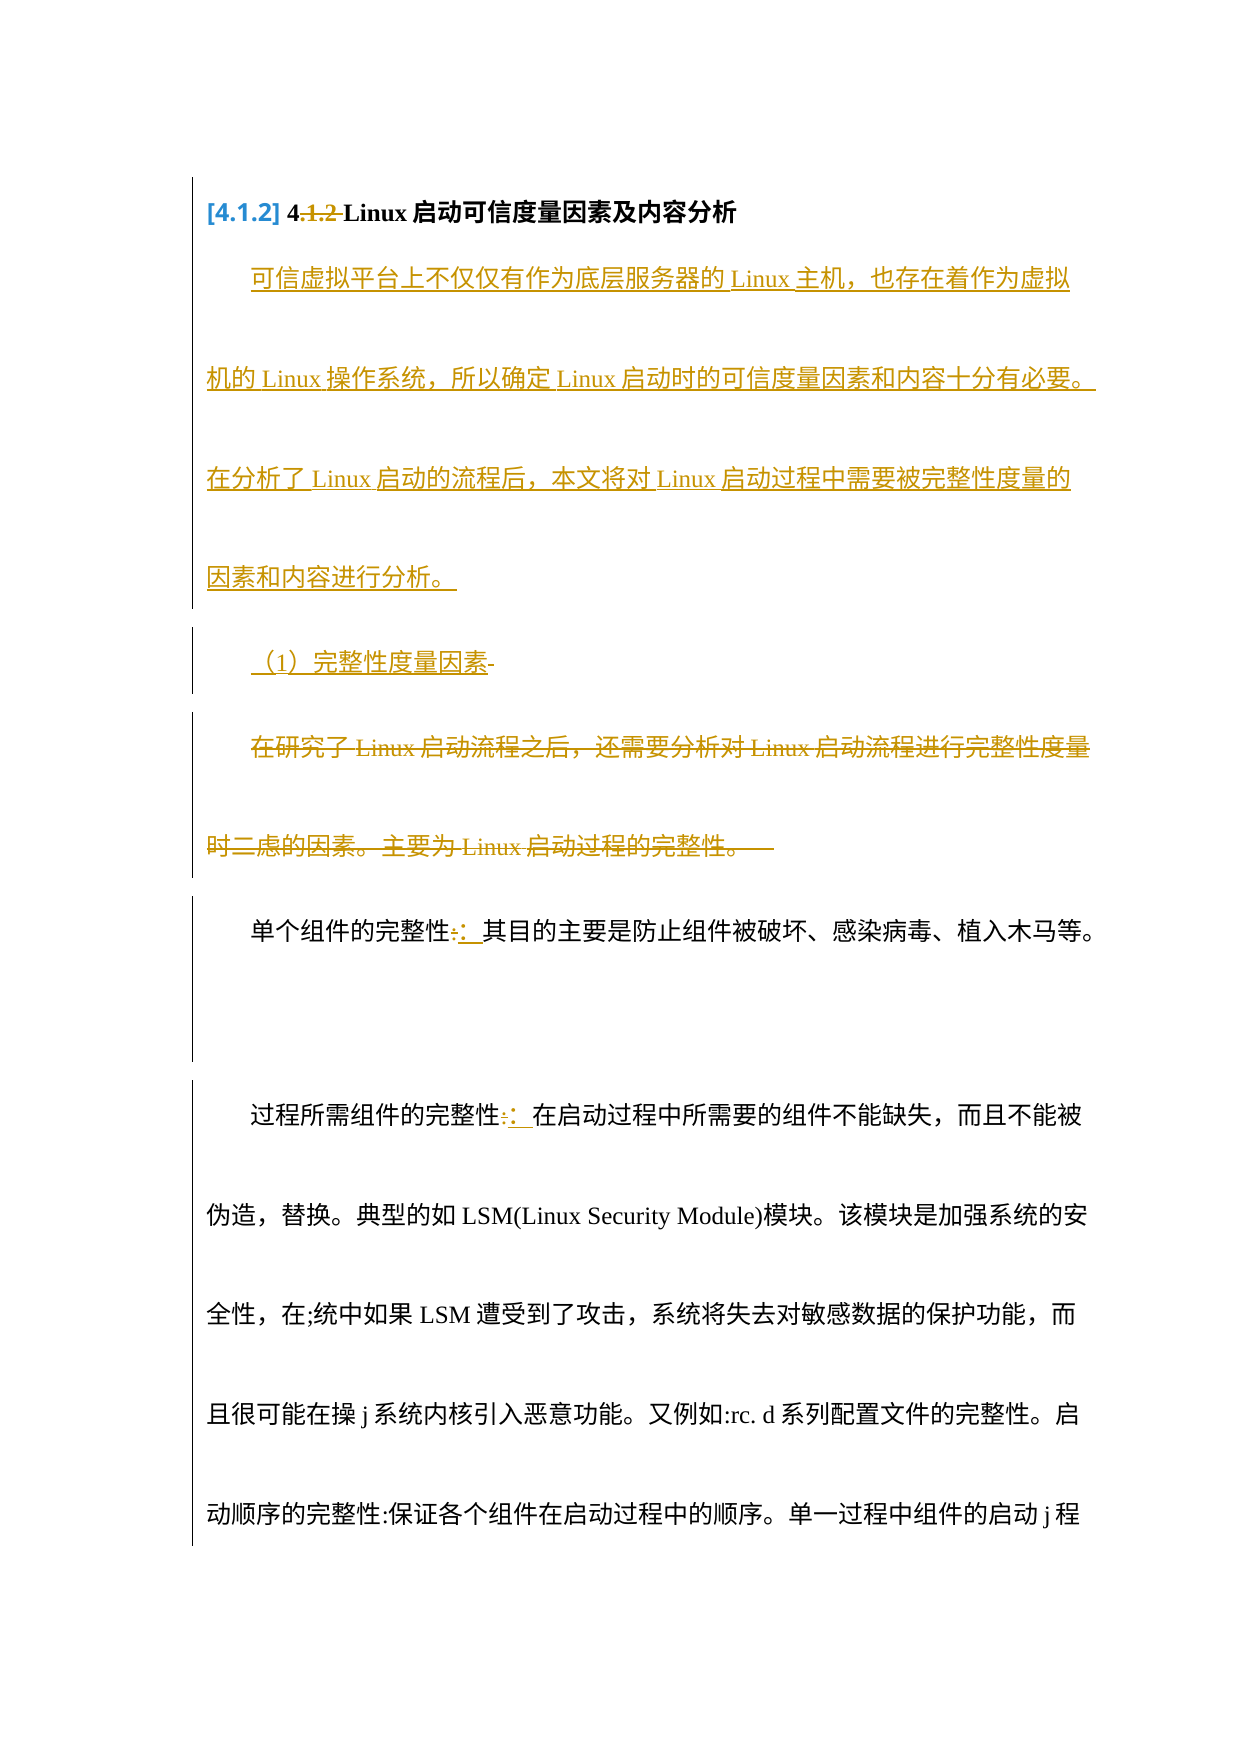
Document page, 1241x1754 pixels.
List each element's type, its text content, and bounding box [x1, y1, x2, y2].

text 单个组件的完整性其目的主要是防止组件被破坏、感染病毒、植入木马等。 [207, 896, 1093, 1062]
subtitle Linux启动可信度量因素及内容分析 [207, 177, 1093, 244]
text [207, 1080, 1093, 1546]
